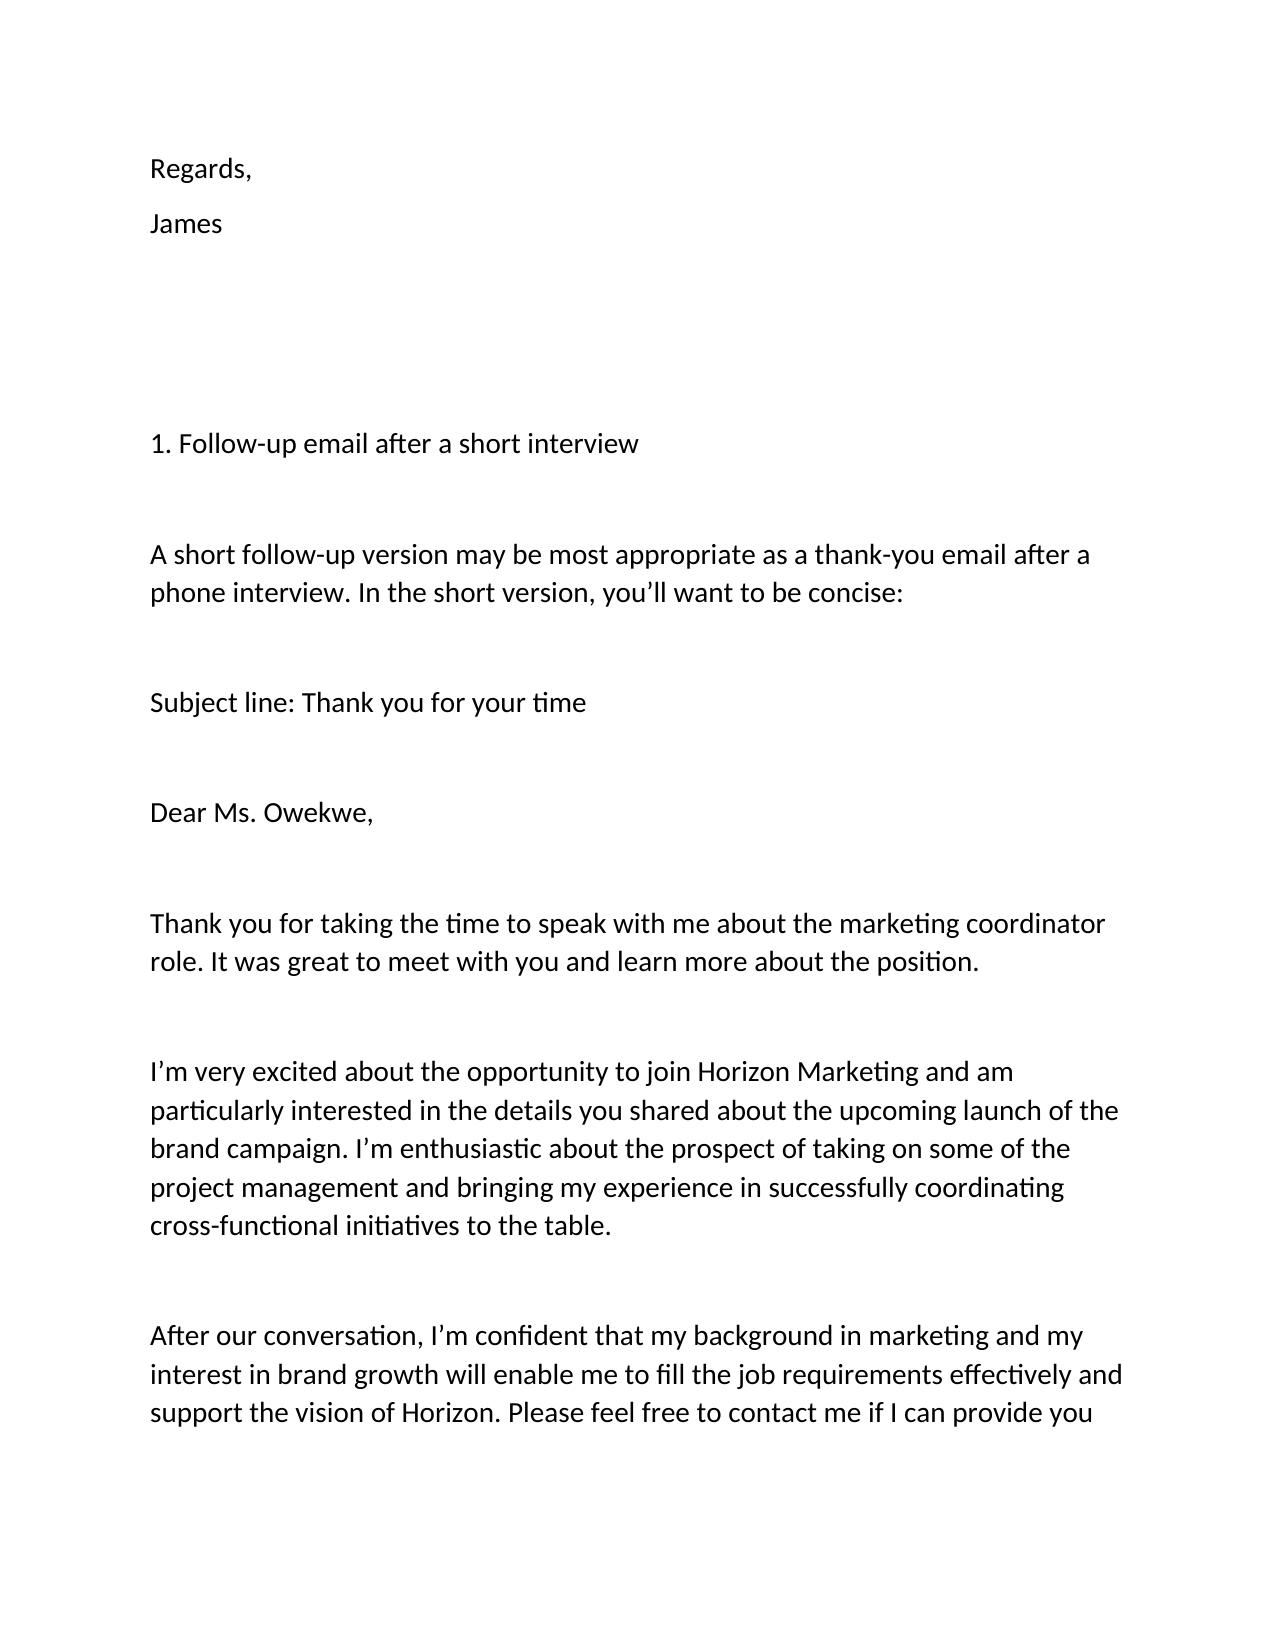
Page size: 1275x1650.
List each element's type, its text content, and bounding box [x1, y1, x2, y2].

text Regards, [150, 150, 1125, 186]
text 1. Follow-up email after a short interview [150, 426, 1125, 461]
text A short follow-up version may be most appropriate as a thank-you email after a phone interview. In the short version, you’ll want to be concise: [150, 536, 1125, 610]
text Dear Ms. Owekwe, [150, 794, 1125, 830]
text James [150, 205, 1125, 241]
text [150, 1317, 1125, 1430]
text I’m very excited about the opportunity to join Horizon Marketing and am particularly interested in the details you shared about the upcoming launch of the brand campaign. I’m enthusiastic about the prospect of taking on some of the project management and bringing my experience in successfully coordinating cross-functional initiatives to the table. [150, 1053, 1125, 1243]
text Subject line: Thank you for your time [150, 684, 1125, 720]
text Thank you for taking the time to speak with me about the marketing coordinator role. It was great to meet with you and learn more about the position. [150, 905, 1125, 979]
